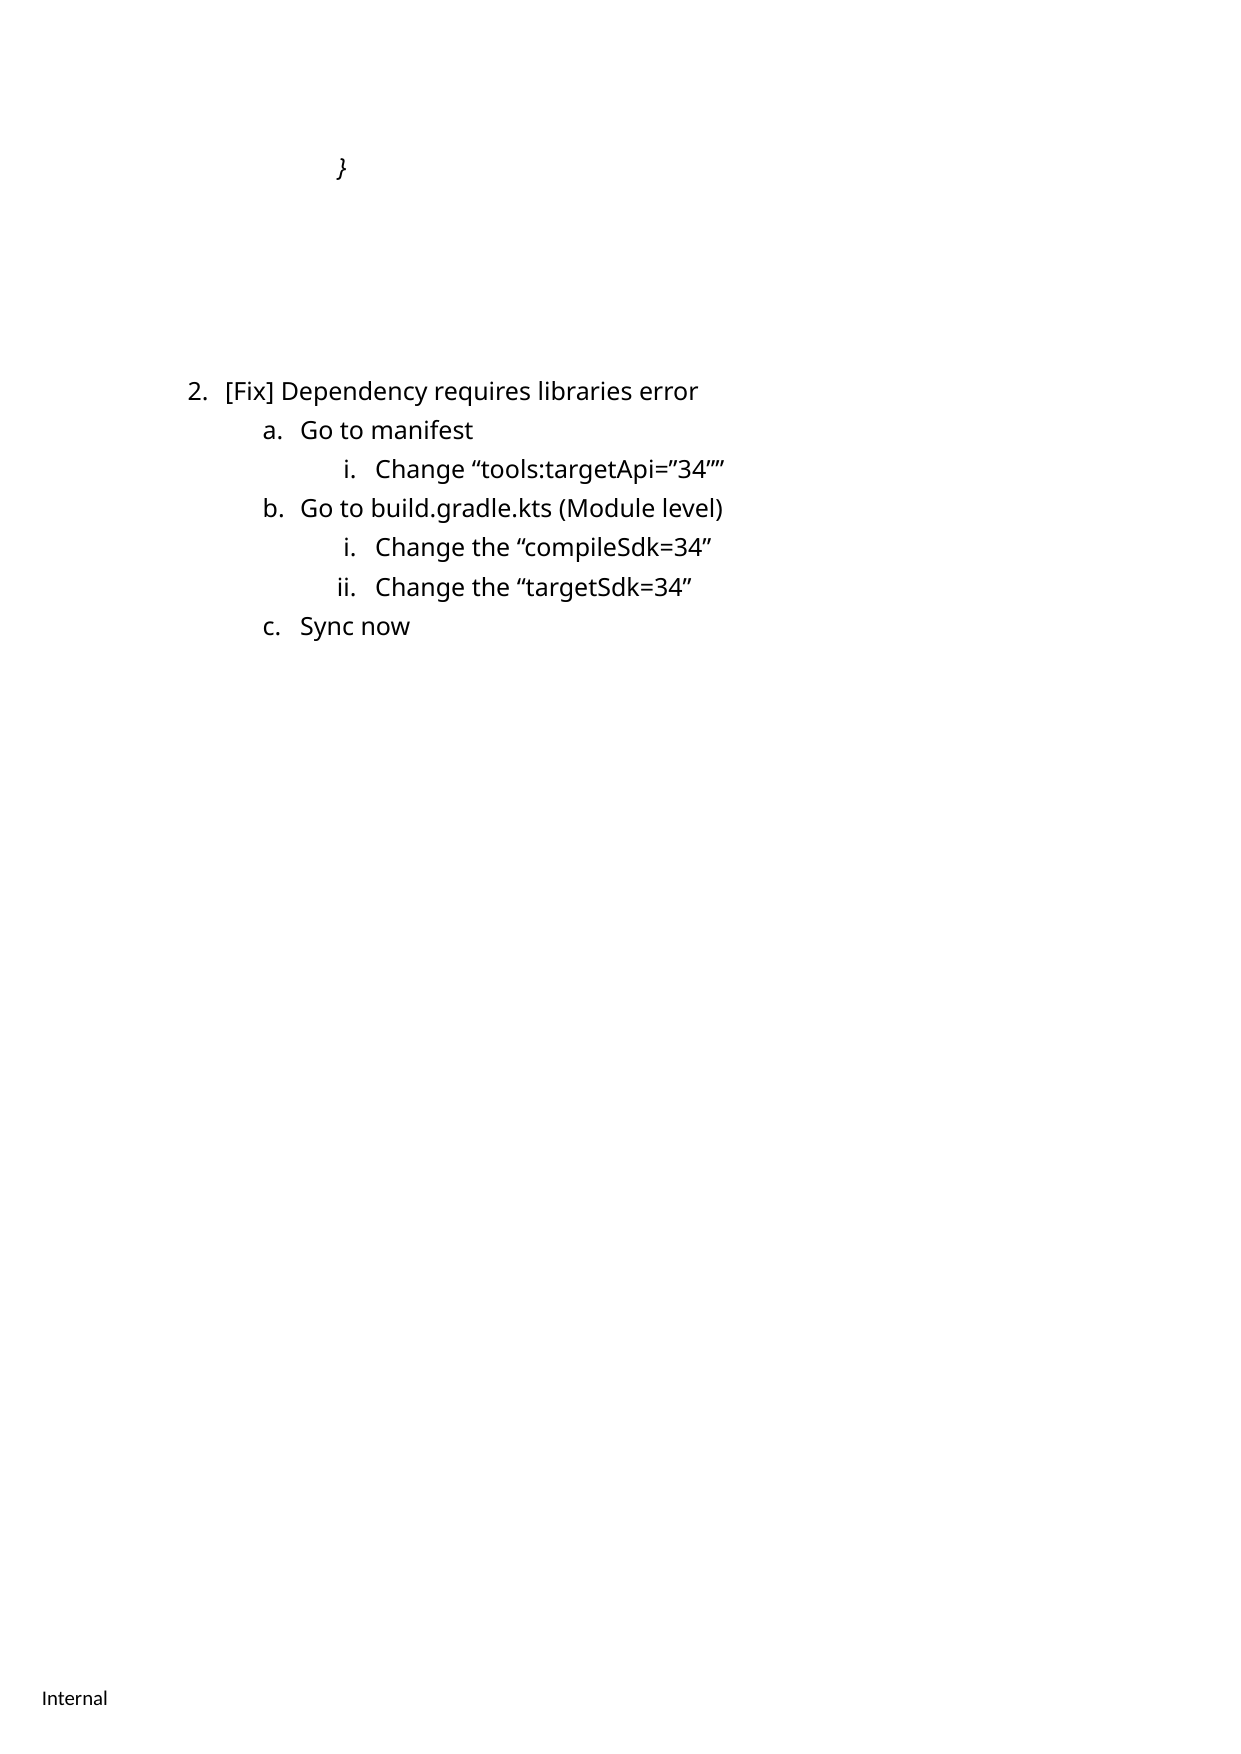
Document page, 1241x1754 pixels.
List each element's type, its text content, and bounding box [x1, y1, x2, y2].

list Sync now [262, 608, 1090, 642]
list Go to manifest [262, 412, 1090, 447]
list Go to build.gradle.kts (Module level) [262, 491, 1090, 525]
list Change the “compileSdk=34” [356, 530, 1090, 564]
list Change the “targetSdk=34” [356, 569, 1090, 603]
list [Fix] Dependency requires libraries error [187, 373, 1090, 407]
list Change “tools:targetApi=”34”” [356, 452, 1090, 486]
text } [337, 150, 1090, 184]
